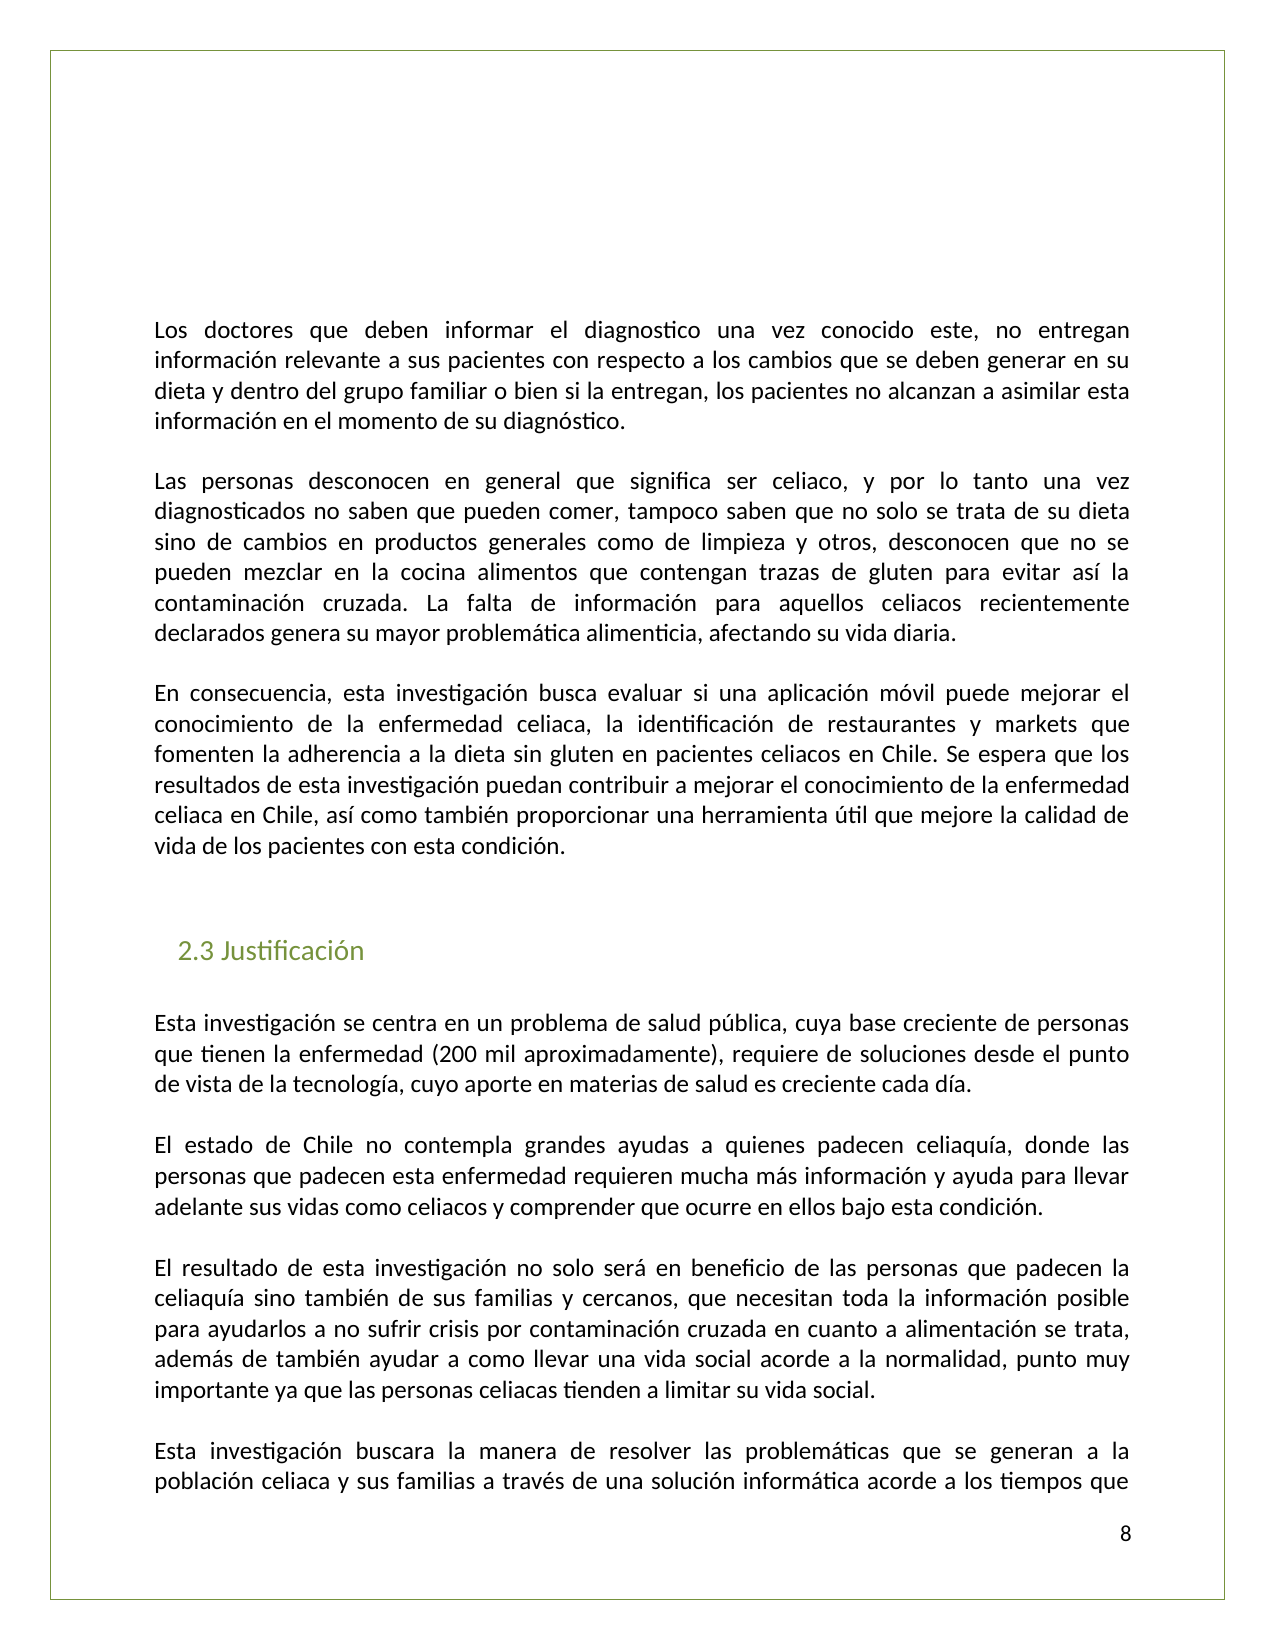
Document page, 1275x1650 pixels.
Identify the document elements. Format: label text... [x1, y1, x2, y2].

text Los doctores que deben informar el diagnostico una vez conocido este, no entregan información relevante a sus pacientes con respecto a los cambios que se deben generar en su dieta y dentro del grupo familiar o bien si la entregan, los pacientes no alcanzan a asimilar esta información en el momento de su diagnóstico. [154, 314, 1131, 436]
text El resultado de esta investigación no solo será en beneficio de las personas que padecen la celiaquía sino también de sus familias y cercanos, que necesitan toda la información posible para ayudarlos a no sufrir crisis por contaminación cruzada en cuanto a alimentación se trata, además de también ayudar a como llevar una vida social acorde a la normalidad, punto muy importante ya que las personas celiacas tienden a limitar su vida social. [154, 1252, 1131, 1404]
text El estado de Chile no contempla grandes ayudas a quienes padecen celiaquía, donde las personas que padecen esta enfermedad requieren mucha más información y ayuda para llevar adelante sus vidas como celiacos y comprender que ocurre en ellos bajo esta condición. [154, 1130, 1131, 1221]
text Las personas desconocen en general que significa ser celiaco, y por lo tanto una vez diagnosticados no saben que pueden comer, tampoco saben que no solo se trata de su dieta sino de cambios en productos generales como de limpieza y otros, desconocen que no se pueden mezclar en la cocina alimentos que contengan trazas de gluten para evitar así la contaminación cruzada. La falta de información para aquellos celiacos recientemente declarados genera su mayor problemática alimenticia, afectando su vida diaria. [154, 465, 1131, 648]
subtitle Justificación [177, 932, 1131, 967]
text Esta investigación se centra en un problema de salud pública, cuya base creciente de personas que tienen la enfermedad (200 mil aproximadamente), requiere de soluciones desde el punto de vista de la tecnología, cuyo aporte en materias de salud es creciente cada día. [154, 1008, 1131, 1099]
text En consecuencia, esta investigación busca evaluar si una aplicación móvil puede mejorar el conocimiento de la enfermedad celiaca, la identificación de restaurantes y markets que fomenten la adherencia a la dieta sin gluten en pacientes celiacos en Chile. Se espera que los resultados de esta investigación puedan contribuir a mejorar el conocimiento de la enfermedad celiaca en Chile, así como también proporcionar una herramienta útil que mejore la calidad de vida de los pacientes con esta condición. [154, 677, 1131, 860]
